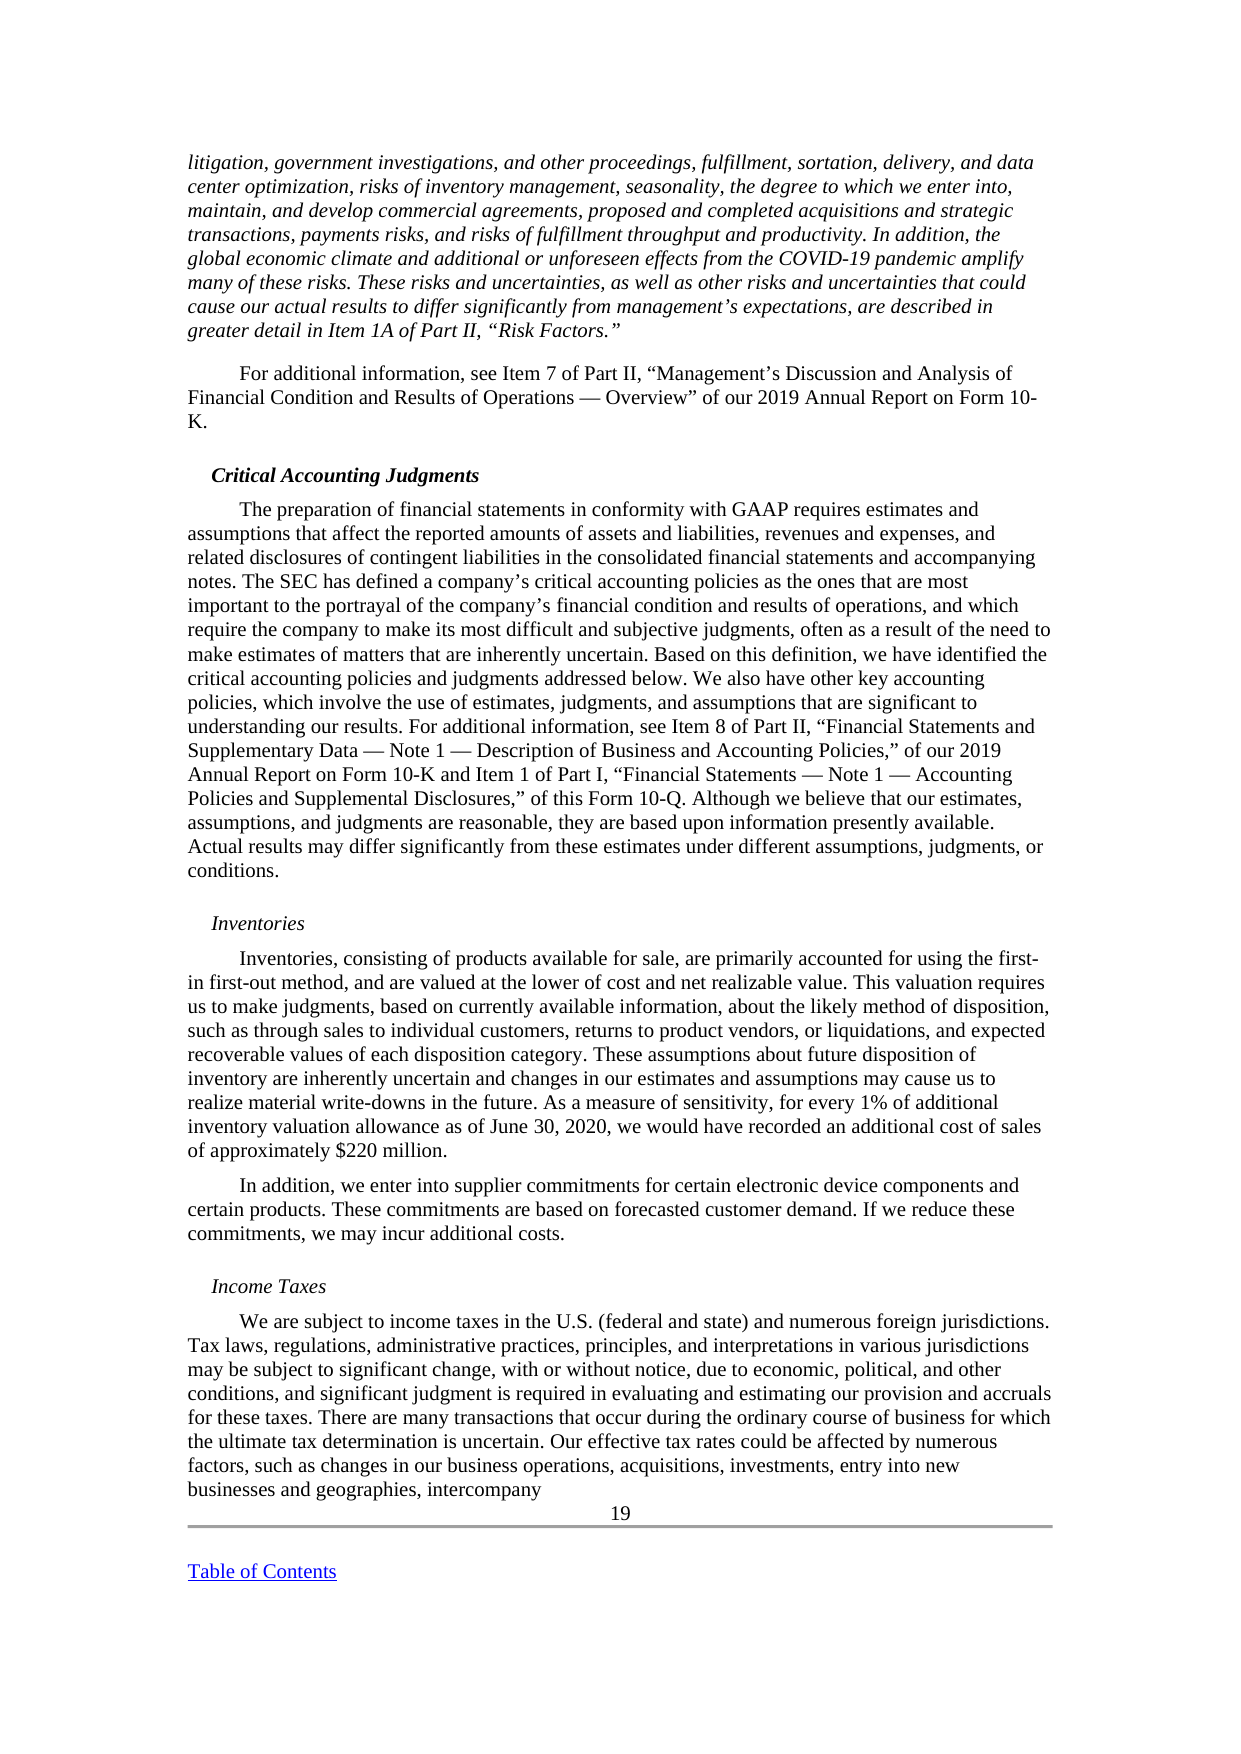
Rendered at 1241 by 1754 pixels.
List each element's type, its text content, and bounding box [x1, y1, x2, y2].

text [187, 150, 1053, 342]
text Inventories, consisting of products available for sale, are primarily accounted for using the first-in first-out method, and are valued at the lower of cost and net realizable value. This valuation requires us to make judgments, based on currently available information, about the likely method of disposition, such as through sales to individual customers, returns to product vendors, or liquidations, and expected recoverable values of each disposition category. These assumptions about future disposition of inventory are inherently uncertain and changes in our estimates and assumptions may cause us to realize material write-downs in the future. As a measure of sensitivity, for every 1% of additional inventory valuation allowance as of June 30, 2020, we would have recorded an additional cost of sales of approximately $220 million. [187, 946, 1053, 1162]
text Critical Accounting Judgments [187, 463, 1053, 487]
text For additional information, see Item 7 of Part II, “Management’s Discussion and Analysis of Financial Condition and Results of Operations — Overview” of our 2019 Annual Report on Form 10-K. [187, 361, 1053, 433]
text The preparation of financial statements in conformity with GAAP requires estimates and assumptions that affect the reported amounts of assets and liabilities, revenues and expenses, and related disclosures of contingent liabilities in the consolidated financial statements and accompanying notes. The SEC has defined a company’s critical accounting policies as the ones that are most important to the portrayal of the company’s financial condition and results of operations, and which require the company to make its most difficult and subjective judgments, often as a result of the need to make estimates of matters that are inherently uncertain. Based on this definition, we have identified the critical accounting policies and judgments addressed below. We also have other key accounting policies, which involve the use of estimates, judgments, and assumptions that are significant to understanding our results. For additional information, see Item 8 of Part II, “Financial Statements and Supplementary Data — Note 1 — Description of Business and Accounting Policies,” of our 2019 Annual Report on Form 10-K and Item 1 of Part I, “Financial Statements — Note 1 — Accounting Policies and Supplemental Disclosures,” of this Form 10-Q. Although we believe that our estimates, assumptions, and judgments are reasonable, they are based upon information presently available. Actual results may differ significantly from these estimates under different assumptions, judgments, or conditions. [187, 497, 1053, 882]
text Income Taxes [187, 1274, 1053, 1298]
text Inventories [187, 911, 1053, 935]
text 19 [187, 1501, 1053, 1525]
text In addition, we enter into supplier commitments for certain electronic device components and certain products. These commitments are based on forecasted customer demand. If we reduce these commitments, we may incur additional costs. [187, 1173, 1053, 1245]
text We are subject to income taxes in the U.S. (federal and state) and numerous foreign jurisdictions. Tax laws, regulations, administrative practices, principles, and interpretations in various jurisdictions may be subject to significant change, with or without notice, due to economic, political, and other conditions, and significant judgment is required in evaluating and estimating our provision and accruals for these taxes. There are many transactions that occur during the ordinary course of business for which the ultimate tax determination is uncertain. Our effective tax rates could be affected by numerous factors, such as changes in our business operations, acquisitions, investments, entry into new businesses and geographies, intercompany [187, 1308, 1053, 1501]
text Table of Contents [187, 1559, 1053, 1583]
